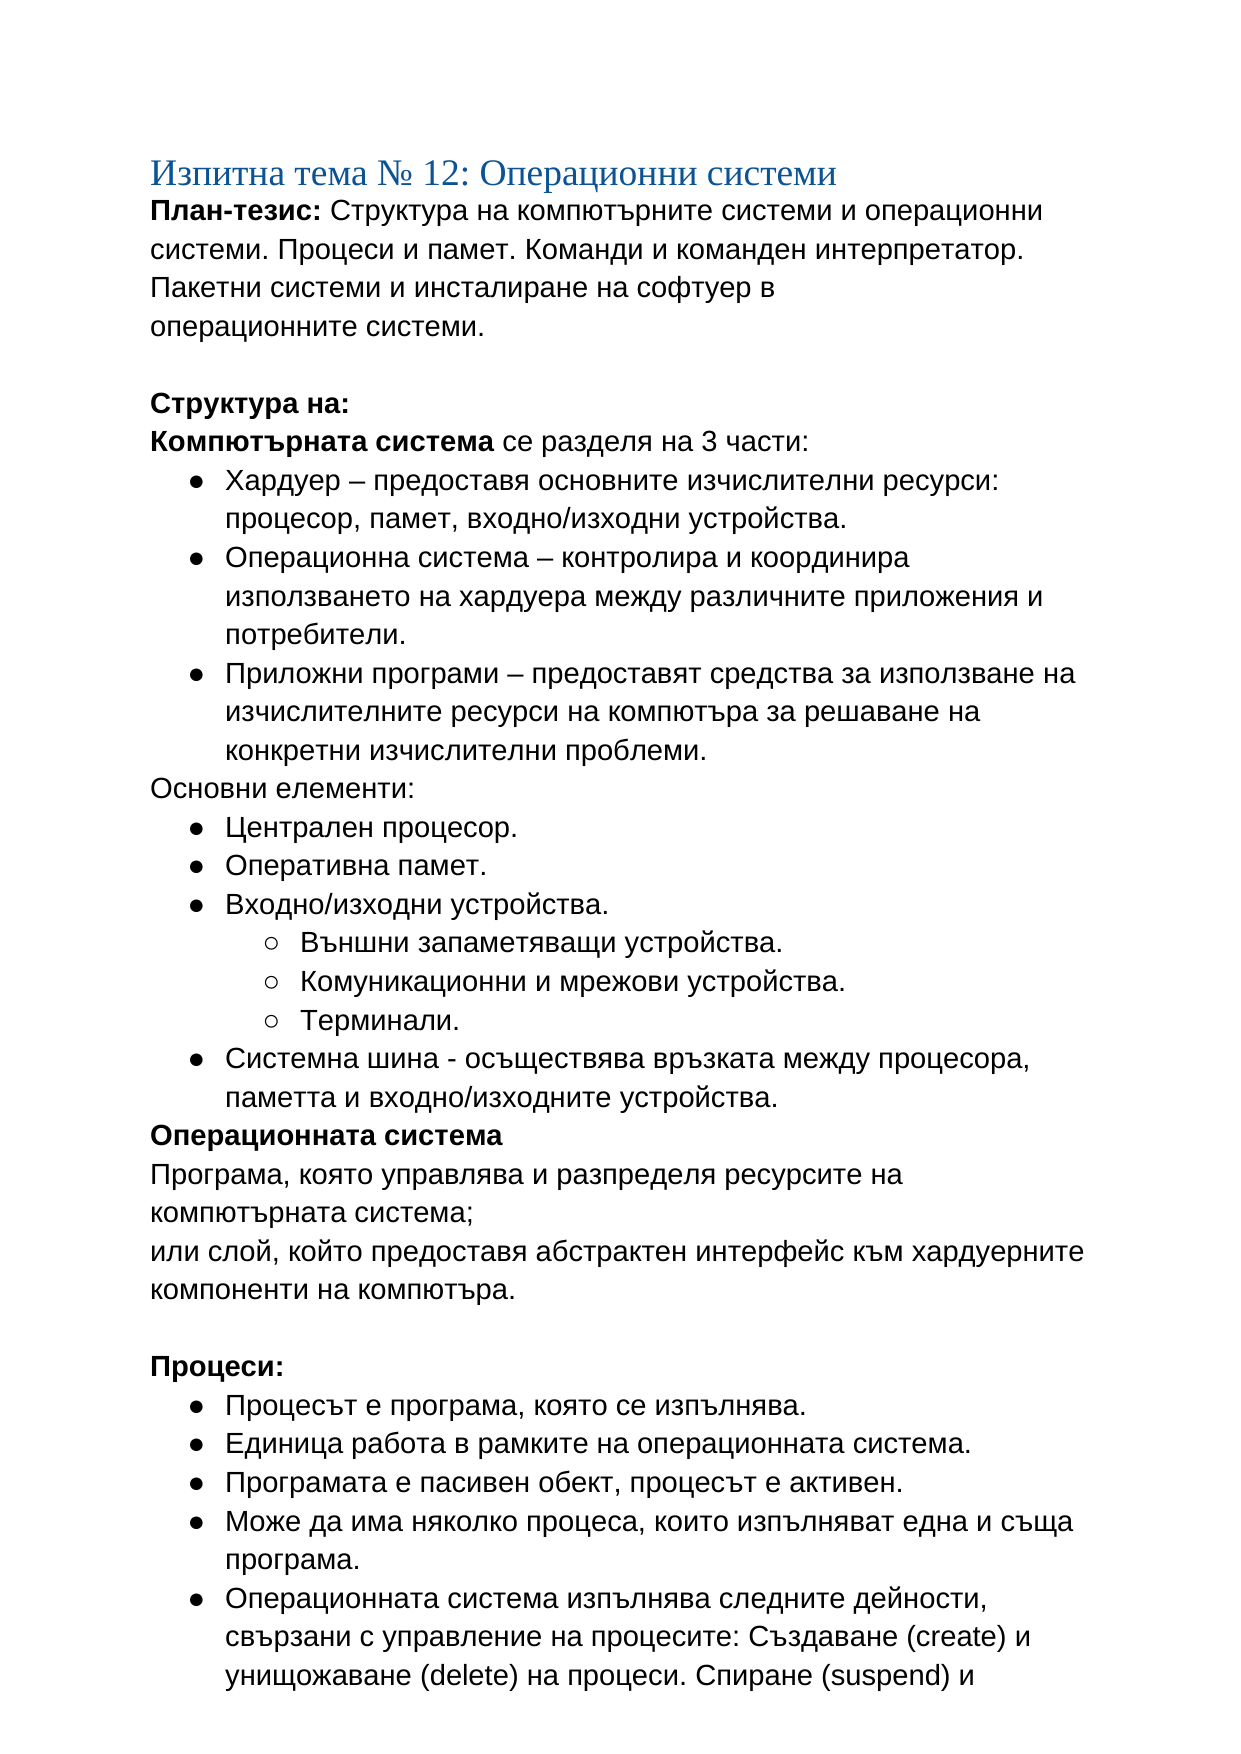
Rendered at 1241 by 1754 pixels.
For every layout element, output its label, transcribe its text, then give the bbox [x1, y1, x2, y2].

text Програма, която управлява и разпределя ресурсите на компютърната система; [150, 1157, 1090, 1229]
list Външни запаметяващи устройства. [262, 925, 1090, 959]
text Основни елементи: [150, 771, 1090, 805]
text План-тезис: Структура на компютърните системи и операционни системи. Процеси и памет. Команди и команден интерпретатор. Пакетни системи и инсталиране на софтуер в [150, 193, 1090, 304]
text Структура на: [150, 386, 1090, 419]
text Процеси: [150, 1349, 1090, 1383]
list Операционна система – контролира и координира използването на хардуера между различните приложения и потребители. [187, 540, 1090, 651]
list Оперативна памет. [187, 848, 1090, 882]
list Единица работа в рамките на операционната система. [187, 1426, 1090, 1460]
list Хардуер – предоставя основните изчислителни ресурси: процесор, памет, входно/изходни устройства. [187, 463, 1090, 535]
list Комуникационни и мрежови устройства. [262, 964, 1090, 997]
list Централен процесор. [187, 810, 1090, 843]
title Изпитна тема № 12: Операционни системи [150, 150, 1090, 193]
list Може да има няколко процеса, които изпълняват една и съща програма. [187, 1503, 1090, 1576]
text Операционната система [150, 1118, 1090, 1152]
list Входно/изходни устройства. [187, 887, 1090, 920]
text Компютърната система се разделя на 3 части: [150, 424, 1090, 458]
list Приложни програми – предоставят средства за използване на изчислителните ресурси на компютъра за решаване на конкретни изчислителни проблеми. [187, 656, 1090, 766]
list Програмата е пасивен обект, процесът е активен. [187, 1465, 1090, 1498]
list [187, 1581, 1090, 1691]
list Терминали. [262, 1002, 1090, 1036]
text операционните системи. [150, 309, 1090, 342]
list Системна шина - осъществява връзката между процесора, паметта и входно/изходните устройства. [187, 1041, 1090, 1113]
text или слой, който предоставя абстрактен интерфейс към хардуерните компоненти на компютъра. [150, 1234, 1090, 1306]
list Процесът е програма, която се изпълнява. [187, 1388, 1090, 1421]
